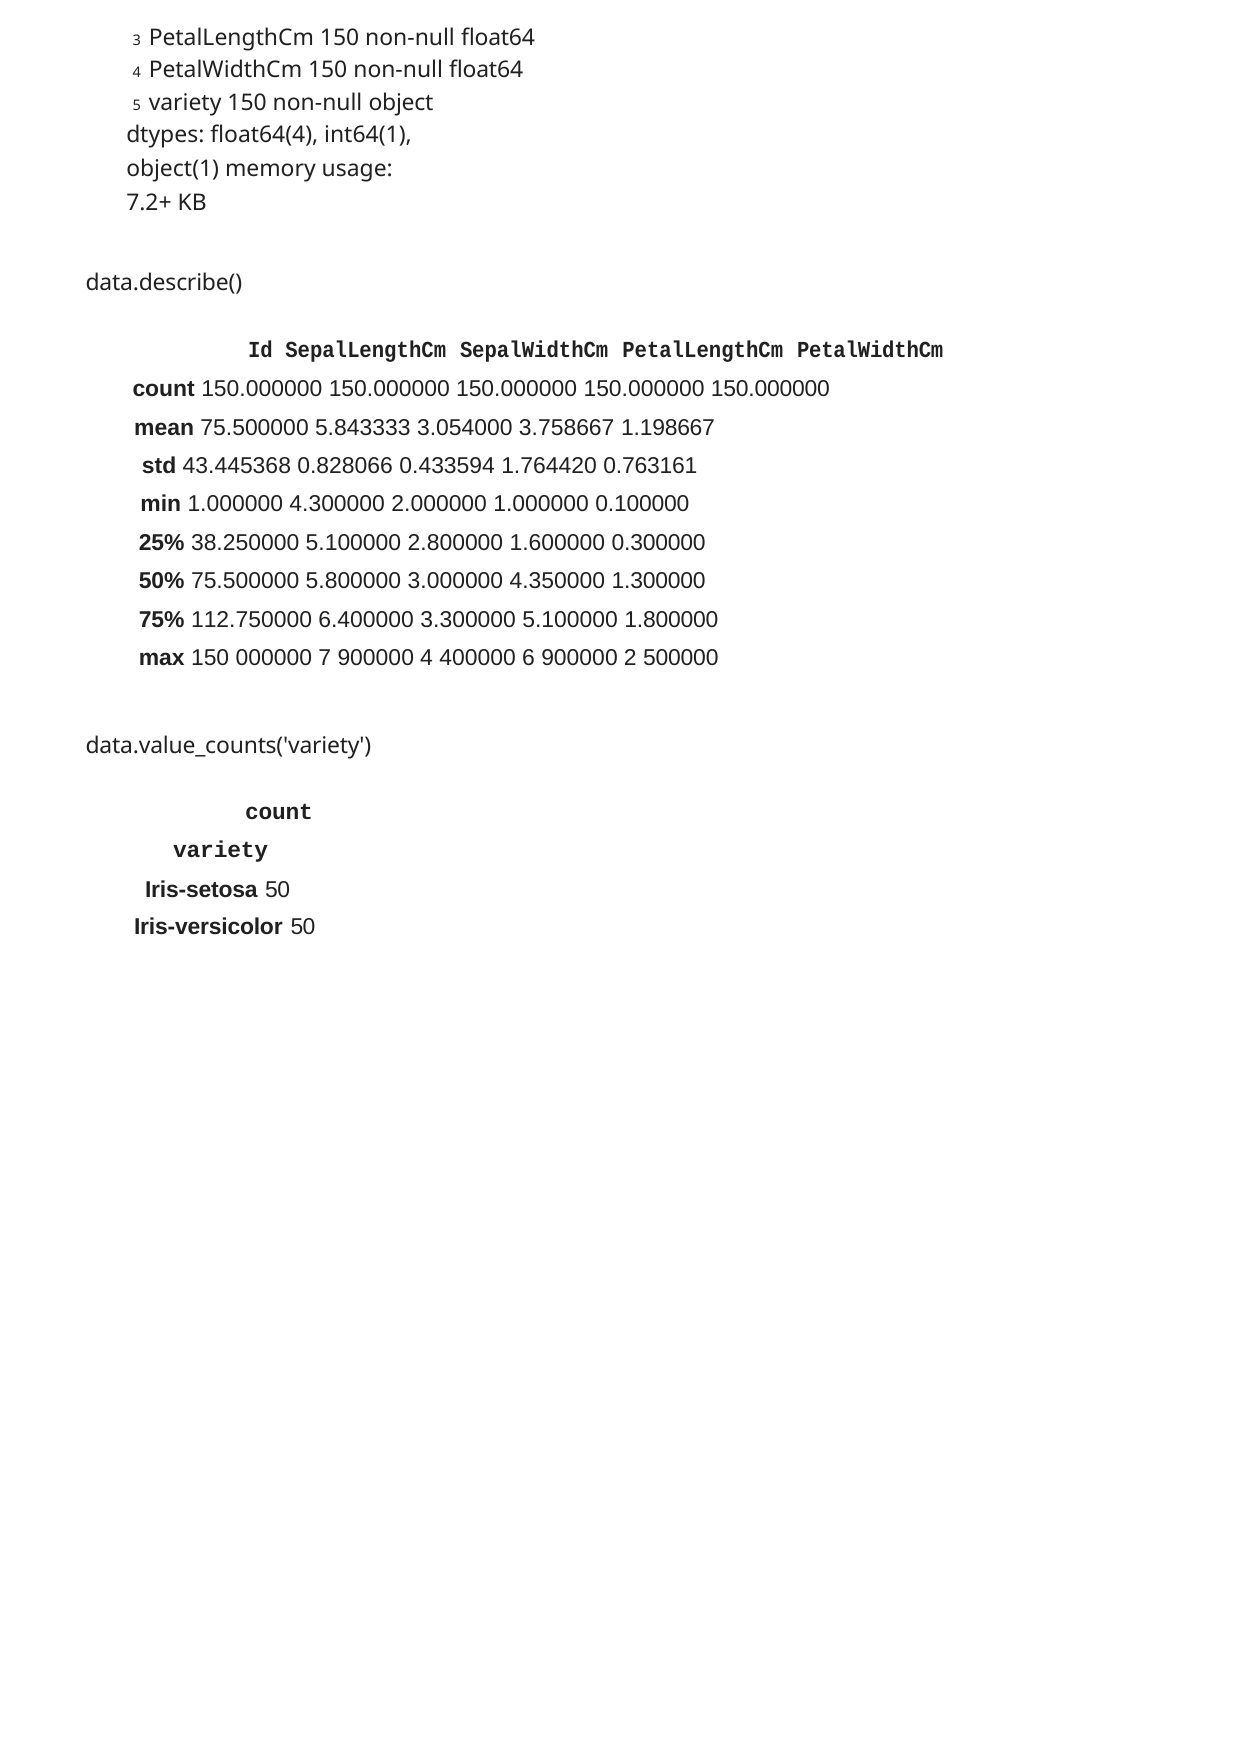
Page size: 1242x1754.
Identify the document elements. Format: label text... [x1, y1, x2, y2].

list PetalWidthCm 150 non-null float64 [132, 53, 1210, 84]
list variety 150 non-null object [132, 86, 1210, 117]
text count 150.000000 150.000000 150.000000 150.000000 150.000000 [132, 375, 1210, 401]
text data.value_counts('variety') [85, 729, 1210, 760]
text 50% 75.500000 5.800000 3.000000 4.350000 1.300000 [138, 567, 1210, 593]
text 25% 38.250000 5.100000 2.800000 1.600000 0.300000 [138, 529, 1210, 555]
text Iris-versicolor 50 [134, 913, 1210, 940]
text 75% 112.750000 6.400000 3.300000 5.100000 1.800000 [138, 606, 1210, 632]
text mean 75.500000 5.843333 3.054000 3.758667 1.198667 [134, 414, 1210, 441]
text min 1.000000 4.300000 2.000000 1.000000 0.100000 [140, 490, 1210, 517]
text std 43.445368 0.828066 0.433594 1.764420 0.763161 [142, 452, 1210, 479]
text data.describe() [85, 266, 1210, 298]
text count [245, 801, 1210, 826]
subtitle Id SepalLengthCm SepalWidthCm PetalLengthCm PetalWidthCm [248, 338, 1210, 364]
text max 150 000000 7 900000 4 400000 6 900000 2 500000 [138, 644, 1210, 671]
text dtypes: float64(4), int64(1), object(1) memory usage: 7.2+ KB [126, 118, 444, 217]
text variety [173, 838, 1210, 864]
list PetalLengthCm 150 non-null float64 [132, 21, 1210, 52]
text Iris-setosa 50 [145, 876, 1210, 902]
